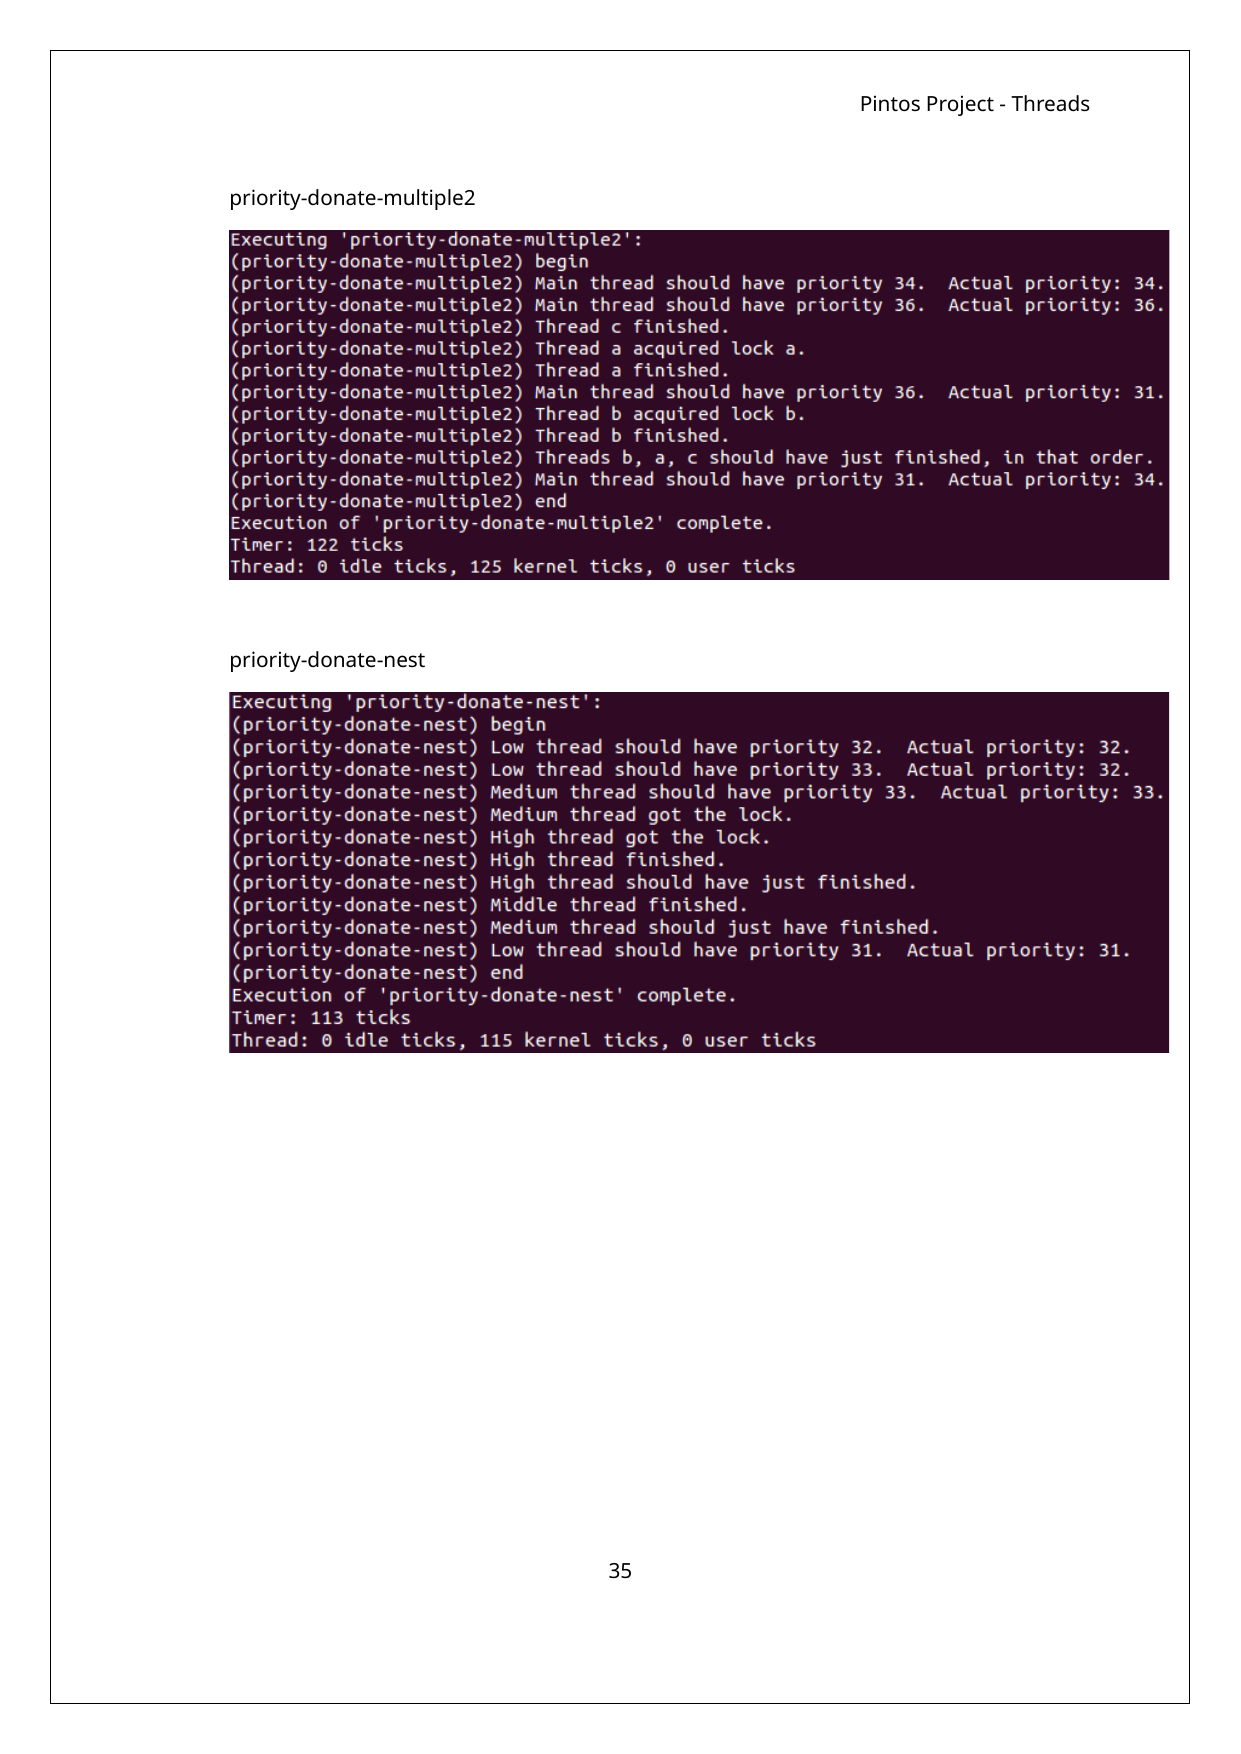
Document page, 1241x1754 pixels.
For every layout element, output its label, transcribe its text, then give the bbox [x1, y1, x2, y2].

text priority-donate-multiple2 [229, 183, 1090, 211]
picture [229, 230, 1170, 580]
picture [229, 692, 1170, 1053]
text priority-donate-nest [229, 646, 1090, 674]
